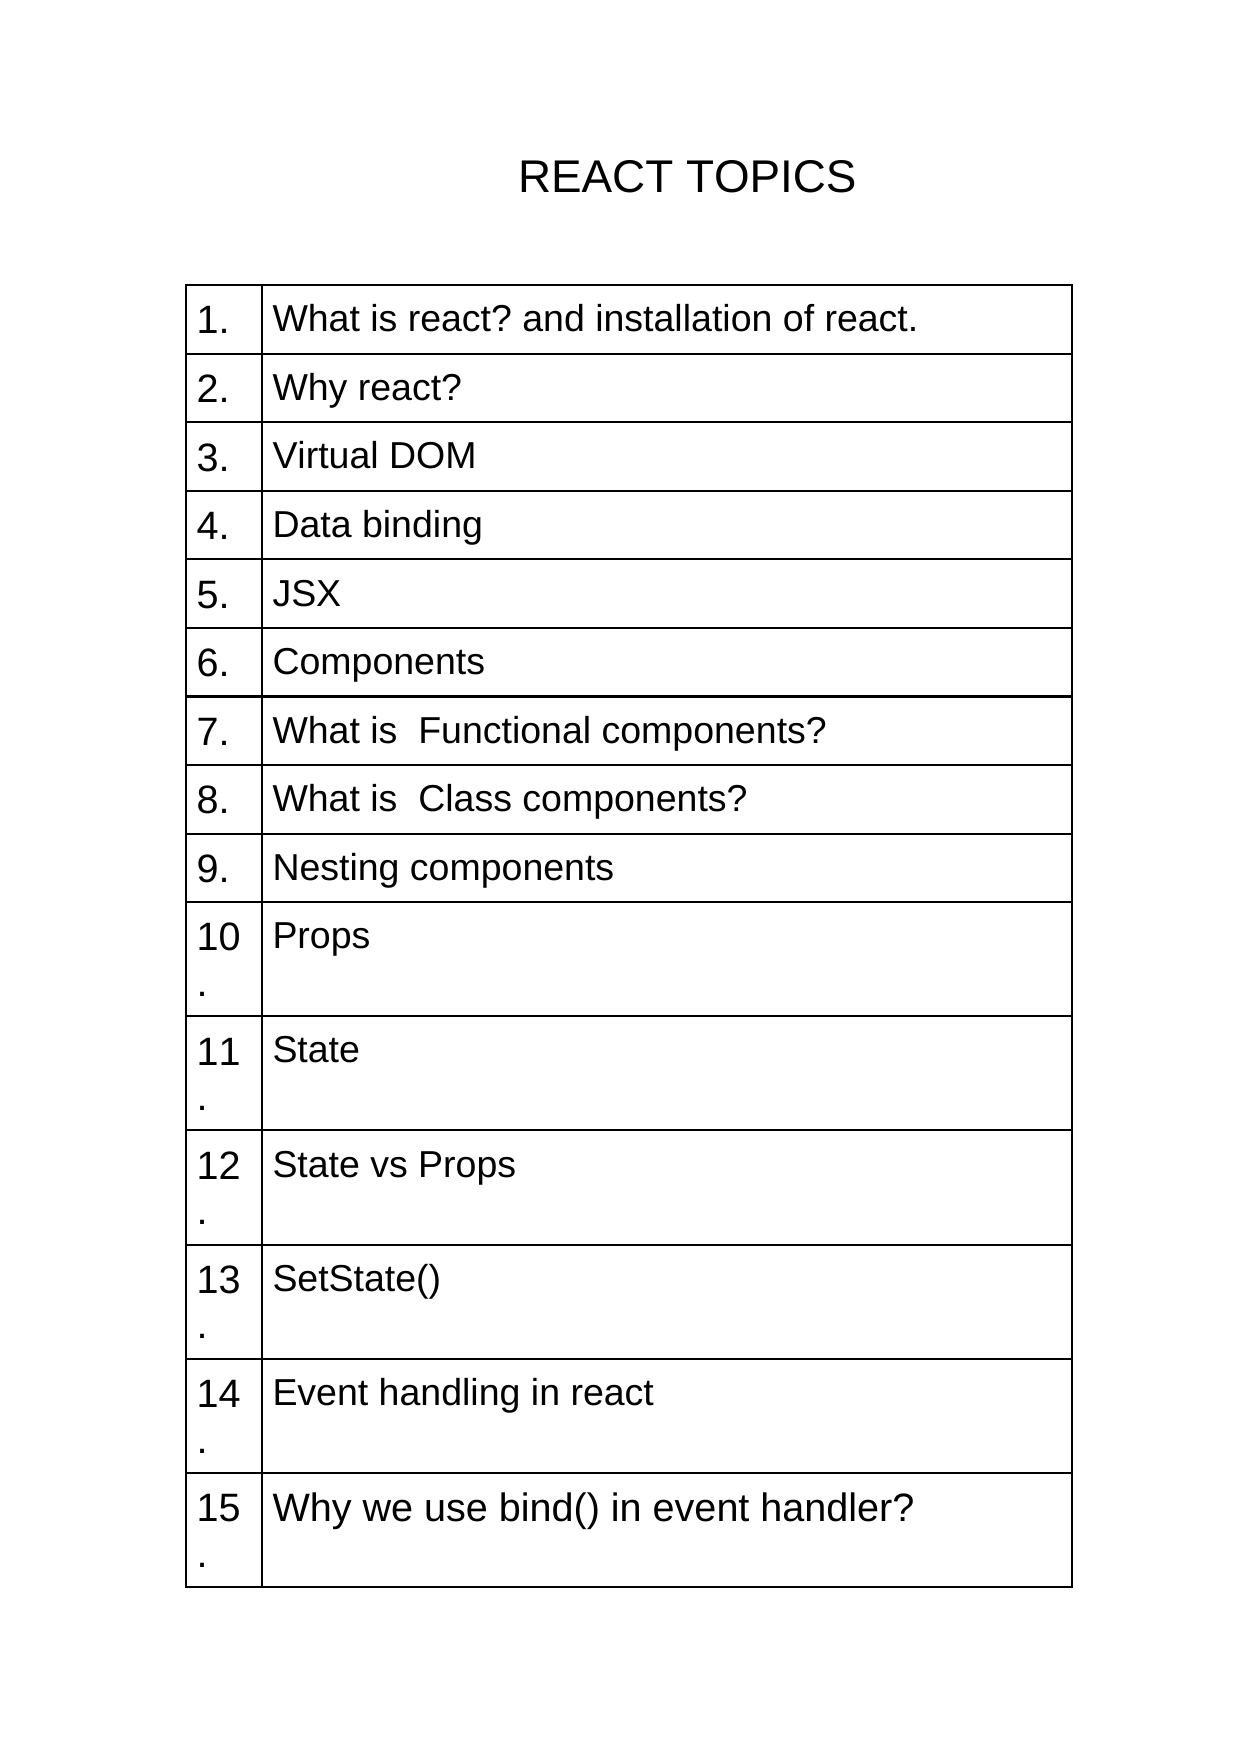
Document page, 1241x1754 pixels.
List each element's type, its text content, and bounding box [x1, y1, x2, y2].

table_cell Nesting components [263, 835, 1071, 901]
table_cell Why react? [263, 355, 1071, 421]
table_cell What is Functional components? [263, 698, 1071, 764]
table_cell JSX [263, 560, 1071, 627]
table_cell 9. [187, 835, 261, 901]
table_cell Why we use bind() in event handler? [263, 1474, 1071, 1586]
table_cell 12. [187, 1131, 261, 1243]
table_cell 2. [187, 355, 261, 421]
table_cell 11. [187, 1017, 261, 1129]
table_cell 15. [187, 1474, 261, 1586]
table_cell 8. [187, 766, 261, 832]
table_header What is react? and installation of react. [263, 286, 1071, 353]
table_cell What is Class components? [263, 766, 1071, 832]
table_cell Event handling in react [263, 1360, 1071, 1472]
table_cell Virtual DOM [263, 423, 1071, 490]
table_header 1. [187, 286, 261, 353]
table_cell Components [263, 629, 1071, 695]
table_cell 7. [187, 698, 261, 764]
table_cell 4. [187, 492, 261, 558]
table_cell 6. [187, 629, 261, 695]
table_cell SetState() [263, 1246, 1071, 1358]
table_cell 3. [187, 423, 261, 490]
table_cell 10. [187, 903, 261, 1015]
table_cell Data binding [263, 492, 1071, 558]
table_cell State vs Props [263, 1131, 1071, 1243]
table_cell State [263, 1017, 1071, 1129]
table_cell 14. [187, 1360, 261, 1472]
table_cell 13. [187, 1246, 261, 1358]
text REACT TOPICS [187, 150, 1053, 203]
table_cell Props [263, 903, 1071, 1015]
table_cell 5. [187, 560, 261, 627]
